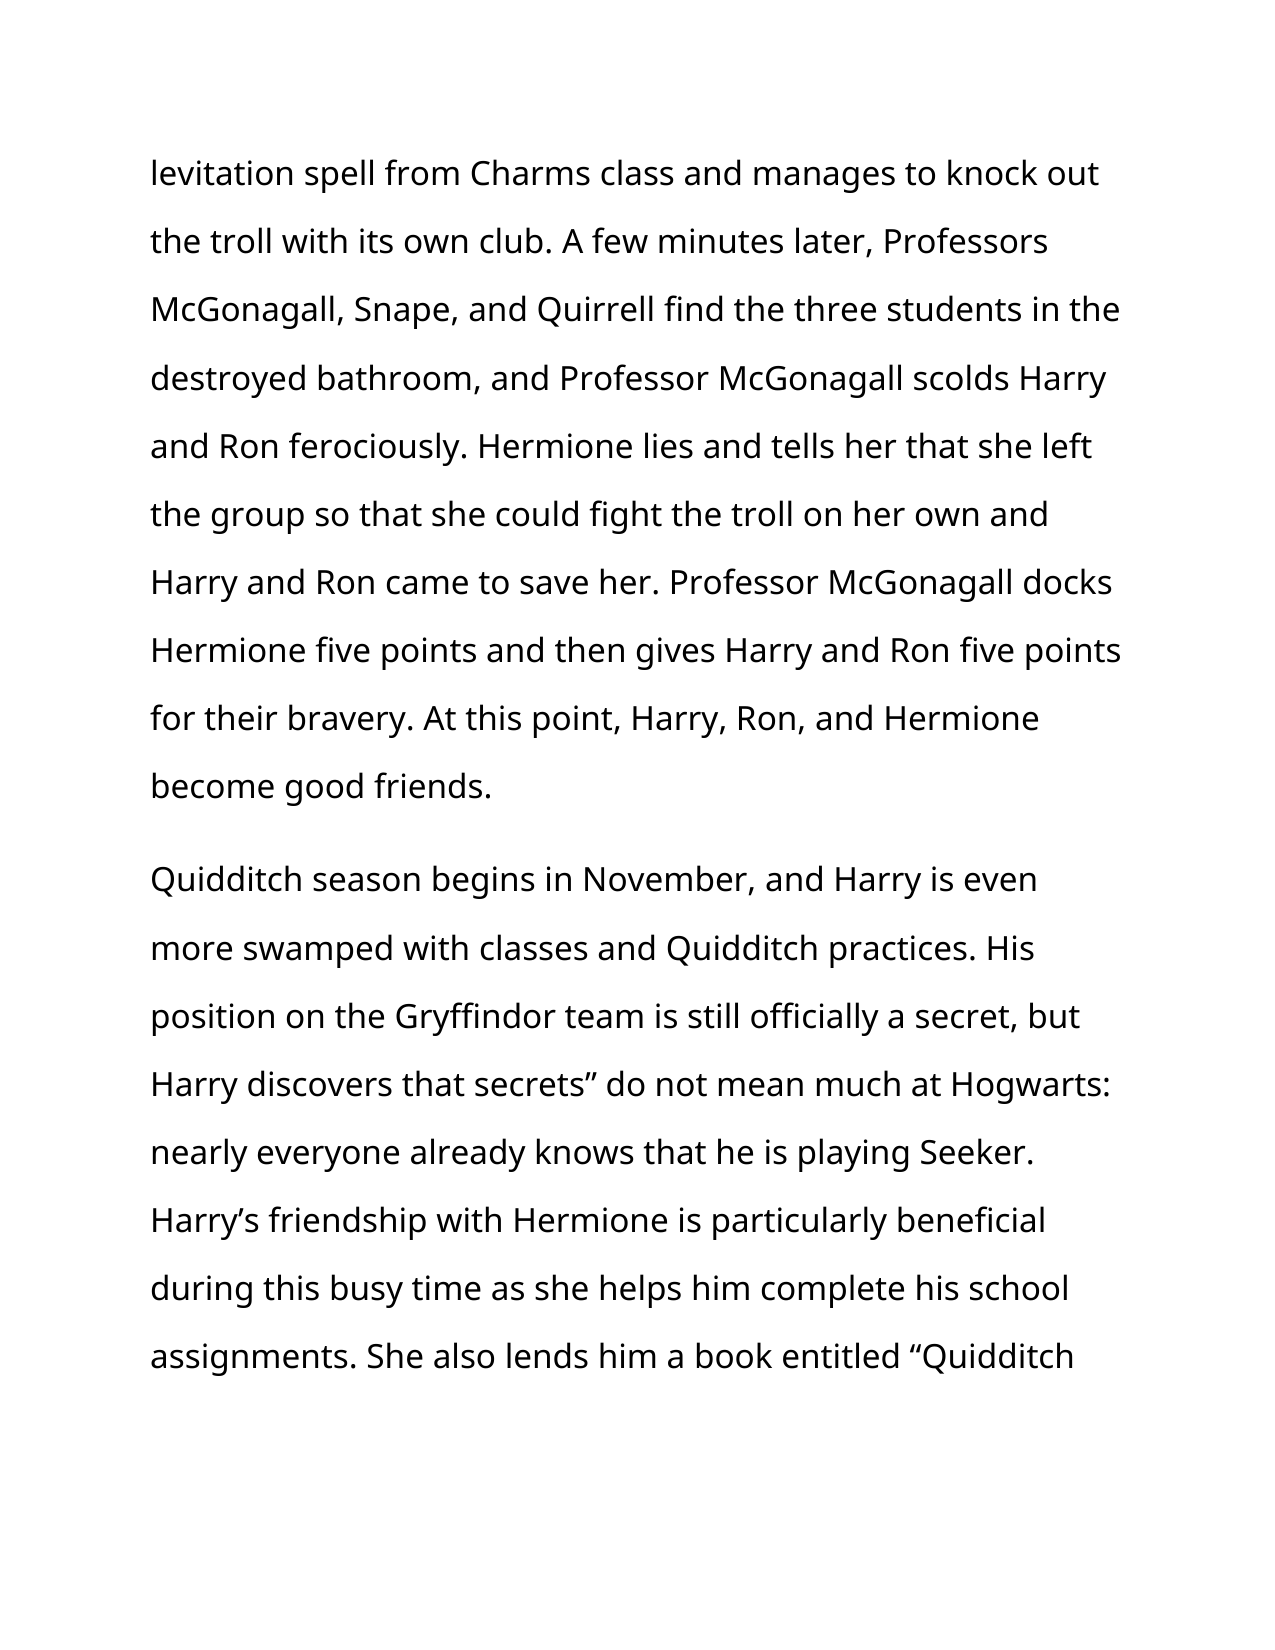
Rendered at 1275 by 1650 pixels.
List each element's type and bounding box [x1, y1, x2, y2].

text [150, 150, 1125, 808]
text [150, 856, 1125, 1378]
